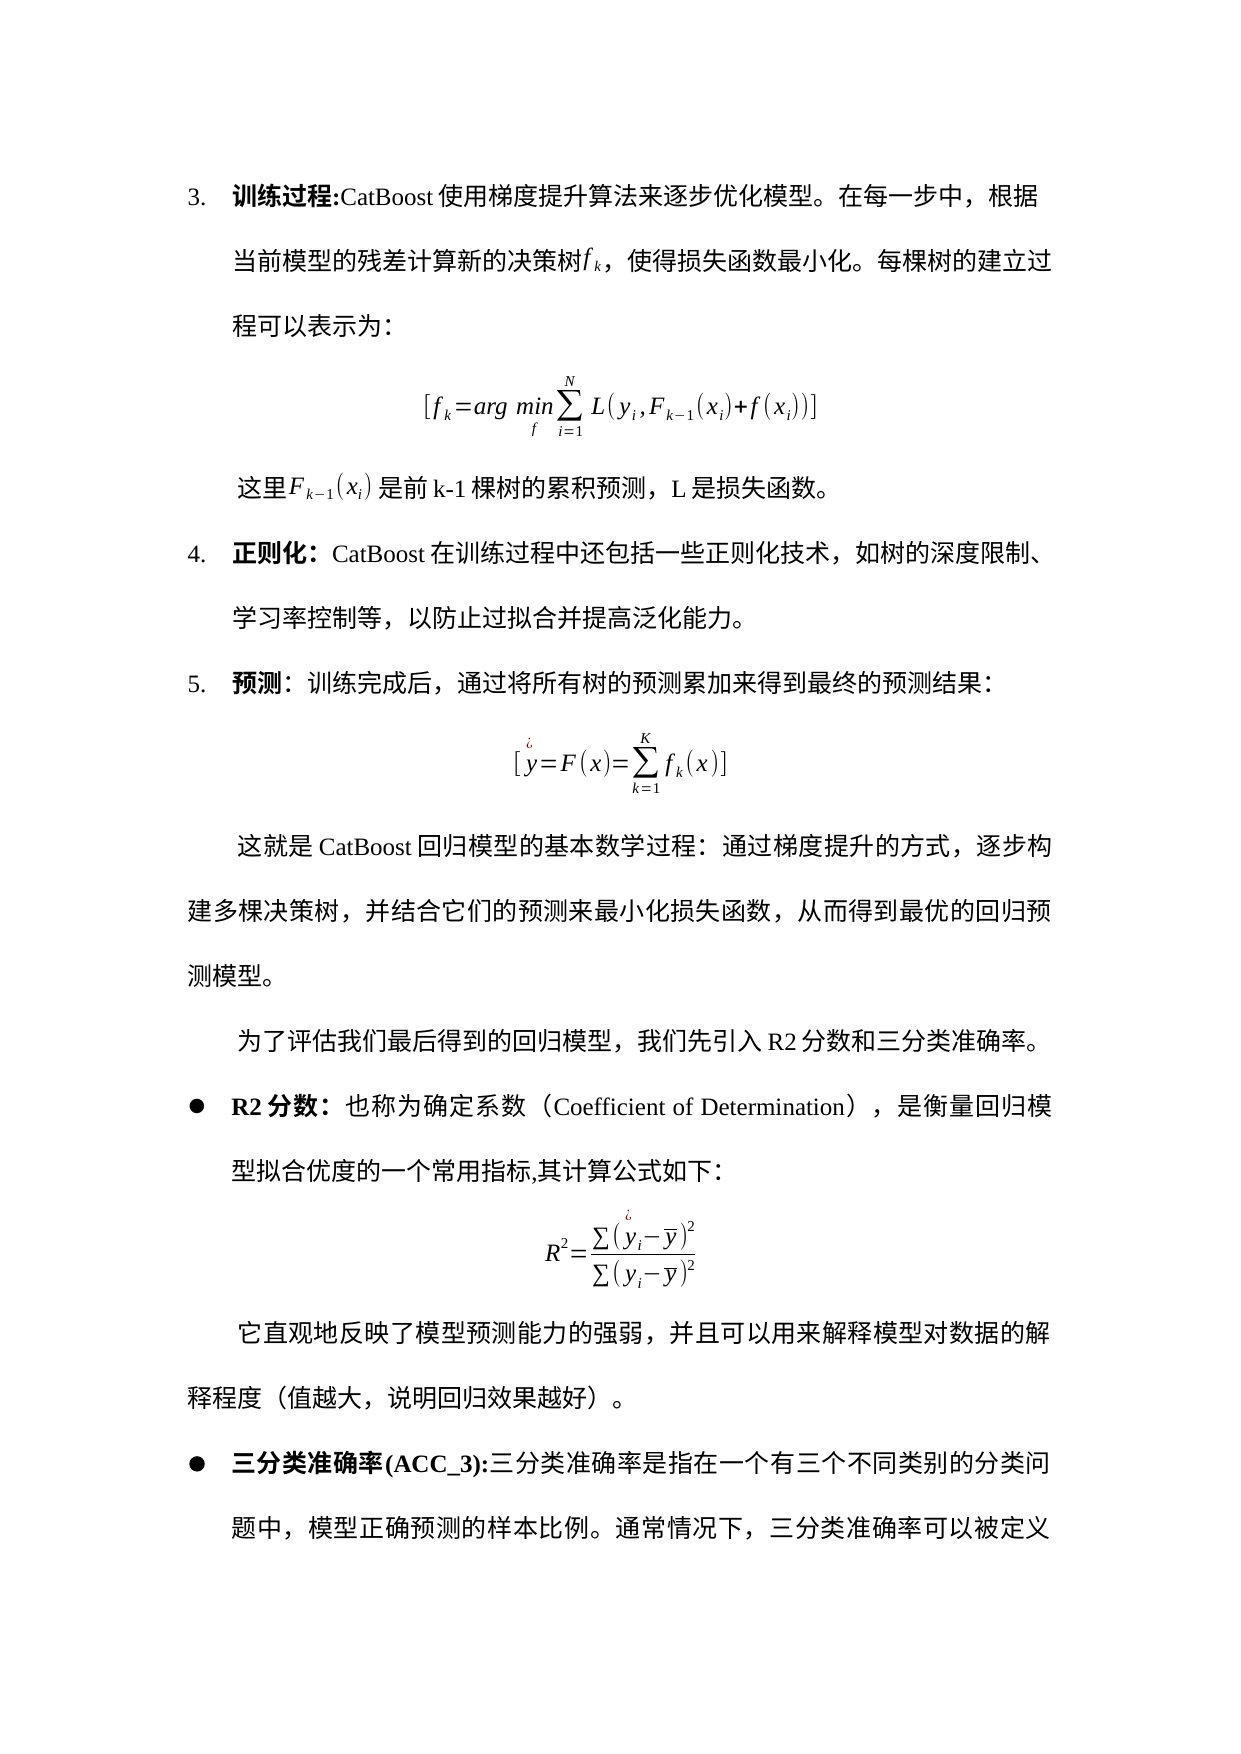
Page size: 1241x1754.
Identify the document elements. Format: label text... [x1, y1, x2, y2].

list R2分数：也称为确定系数（Coefficient of Determination），是衡量回归模型拟合优度的一个常用指标,其计算公式如下： [187, 1072, 1053, 1202]
text 为了评估我们最后得到的回归模型，我们先引入R2分数和三分类准确率。 [187, 1007, 1053, 1072]
text 它直观地反映了模型预测能力的强弱，并且可以用来解释模型对数据的解释程度（值越大，说明回归效果越好）。 [187, 1299, 1053, 1429]
text 这就是CatBoost回归模型的基本数学过程：通过梯度提升的方式，逐步构建多棵决策树，并结合它们的预测来最小化损失函数，从而得到最优的回归预测模型。 [187, 812, 1053, 1007]
list 预测：训练完成后，通过将所有树的预测累加来得到最终的预测结果： [187, 649, 1053, 714]
list 正则化：CatBoost在训练过程中还包括一些正则化技术，如树的深度限制、学习率控制等，以防止过拟合并提高泛化能力。 [187, 519, 1053, 649]
list 训练过程:CatBoost使用梯度提升算法来逐步优化模型。在每一步中，根据当前模型的残差计算新的决策树，使得损失函数最小化。每棵树的建立过程可以表示为： [187, 162, 1053, 357]
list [187, 1429, 1053, 1559]
text 这里 是前k-1棵树的累积预测，L是损失函数。 [187, 454, 1053, 519]
